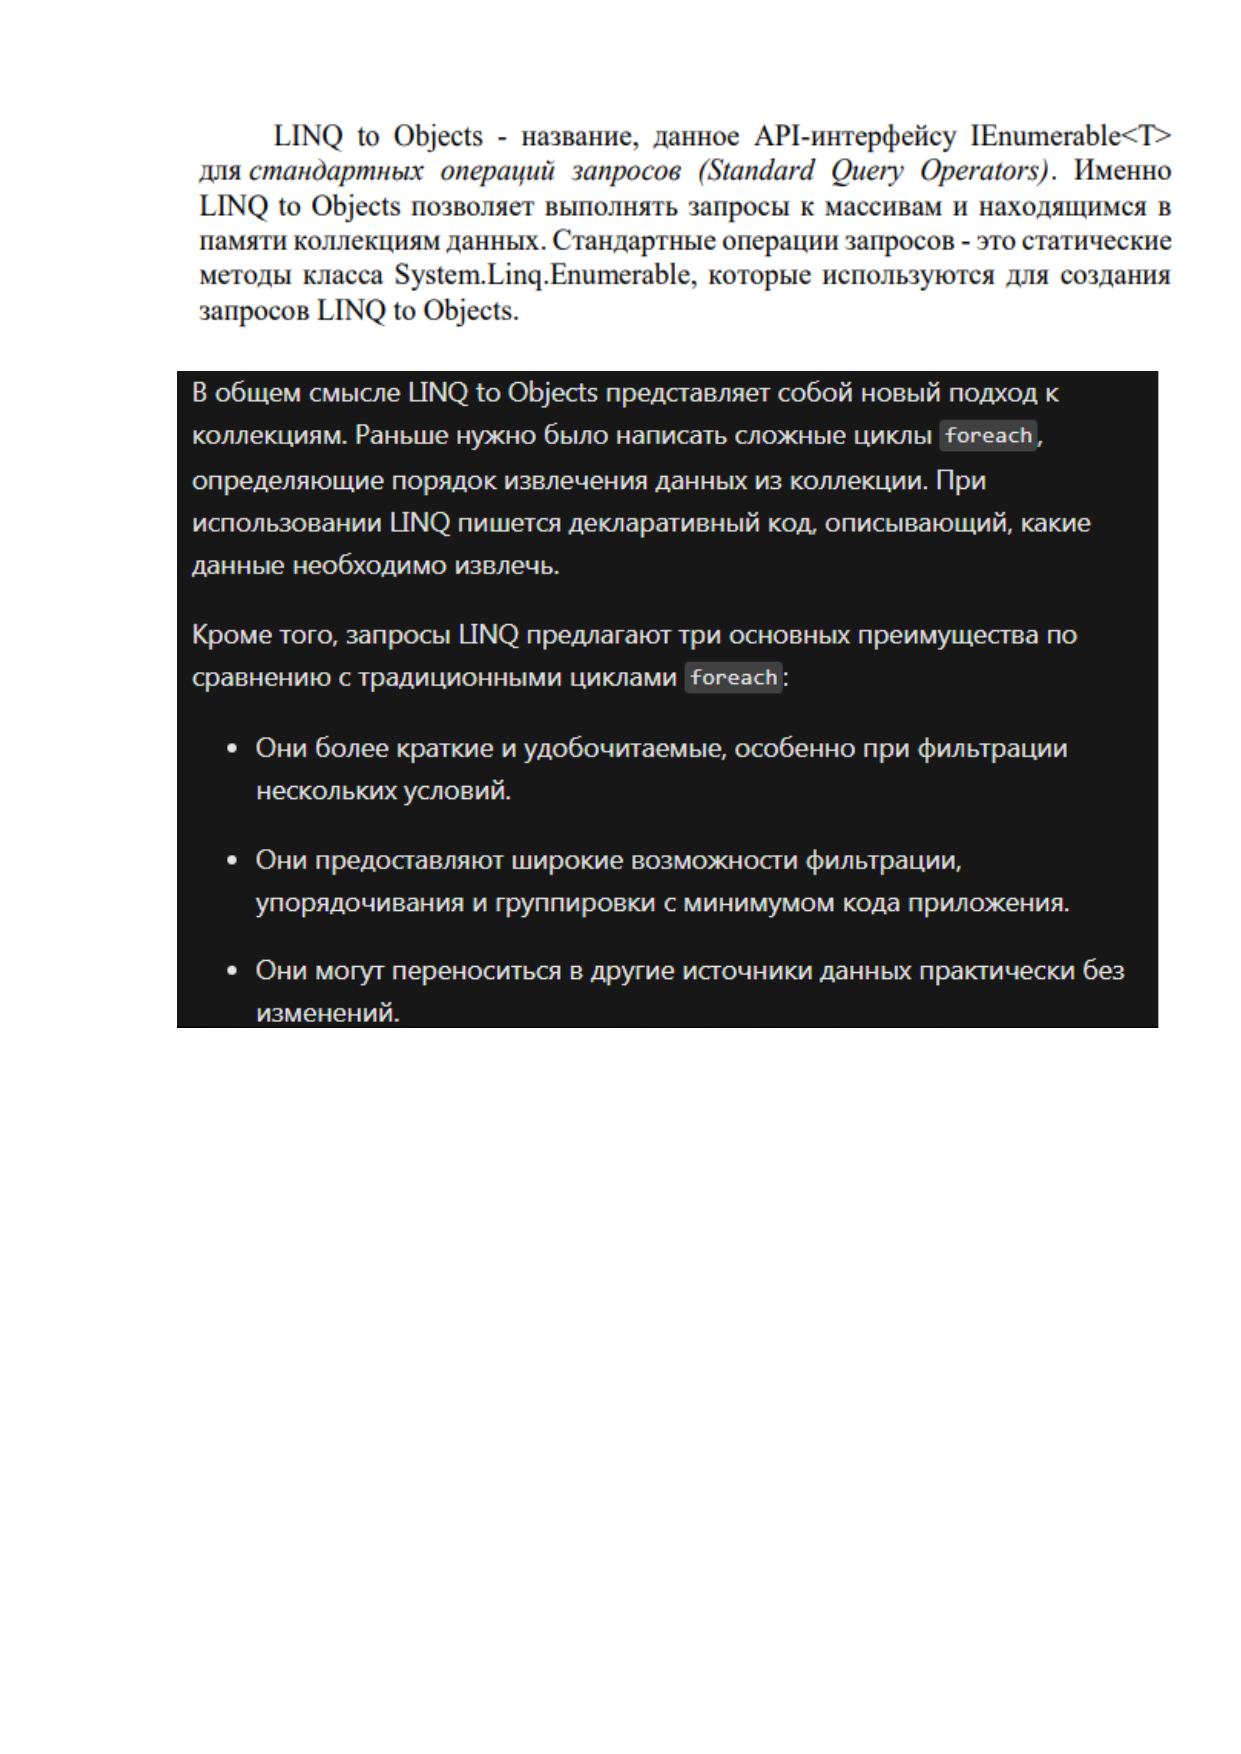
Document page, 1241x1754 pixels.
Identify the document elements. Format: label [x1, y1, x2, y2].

picture [177, 371, 1159, 1028]
picture [177, 118, 1173, 330]
